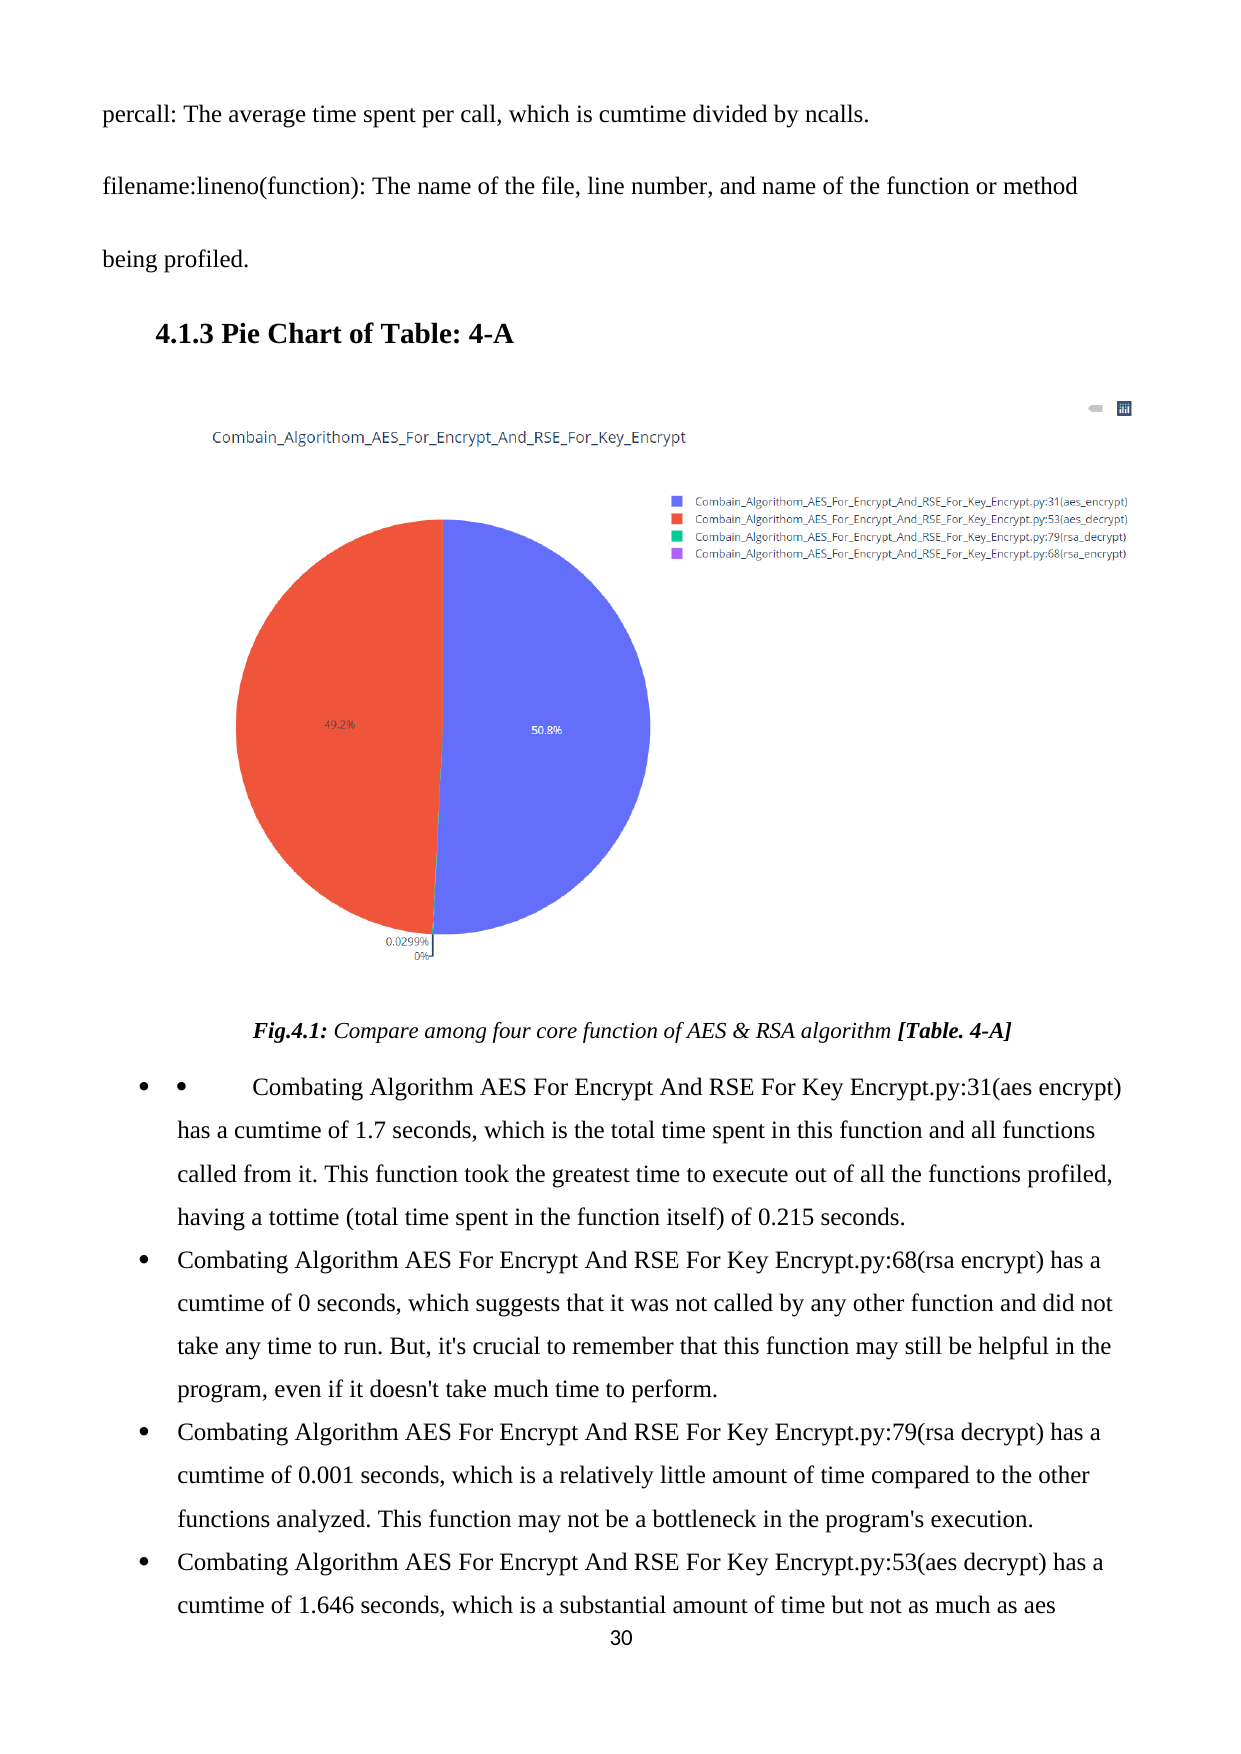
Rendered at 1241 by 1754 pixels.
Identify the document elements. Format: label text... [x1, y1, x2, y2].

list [139, 1547, 1140, 1619]
list Combating Algorithm AES For Encrypt And RSE For Key Encrypt.py:68(rsa encrypt) has a cumtime of 0 seconds, which suggests that it was not called by any other function and did not take any time to run. But, it's crucial to remember that this function may still be helpful in the program, even if it doesn't take much time to perform. [139, 1245, 1140, 1403]
text filename:lineno(function): The name of the file, line number, and name of the function or method [102, 171, 1140, 200]
subtitle 4.1.3 Pie Chart of Table: 4-A [155, 316, 1140, 349]
text percall: The average time spent per call, which is cumtime divided by ncalls. [102, 99, 1140, 128]
list Combating Algorithm AES For Encrypt And RSE For Key Encrypt.py:79(rsa decrypt) has a cumtime of 0.001 seconds, which is a relatively little amount of time compared to the other functions analyzed. This function may not be a bottleneck in the program's execution. [139, 1417, 1140, 1532]
picture [164, 400, 1140, 981]
text being profiled. [102, 244, 1140, 272]
